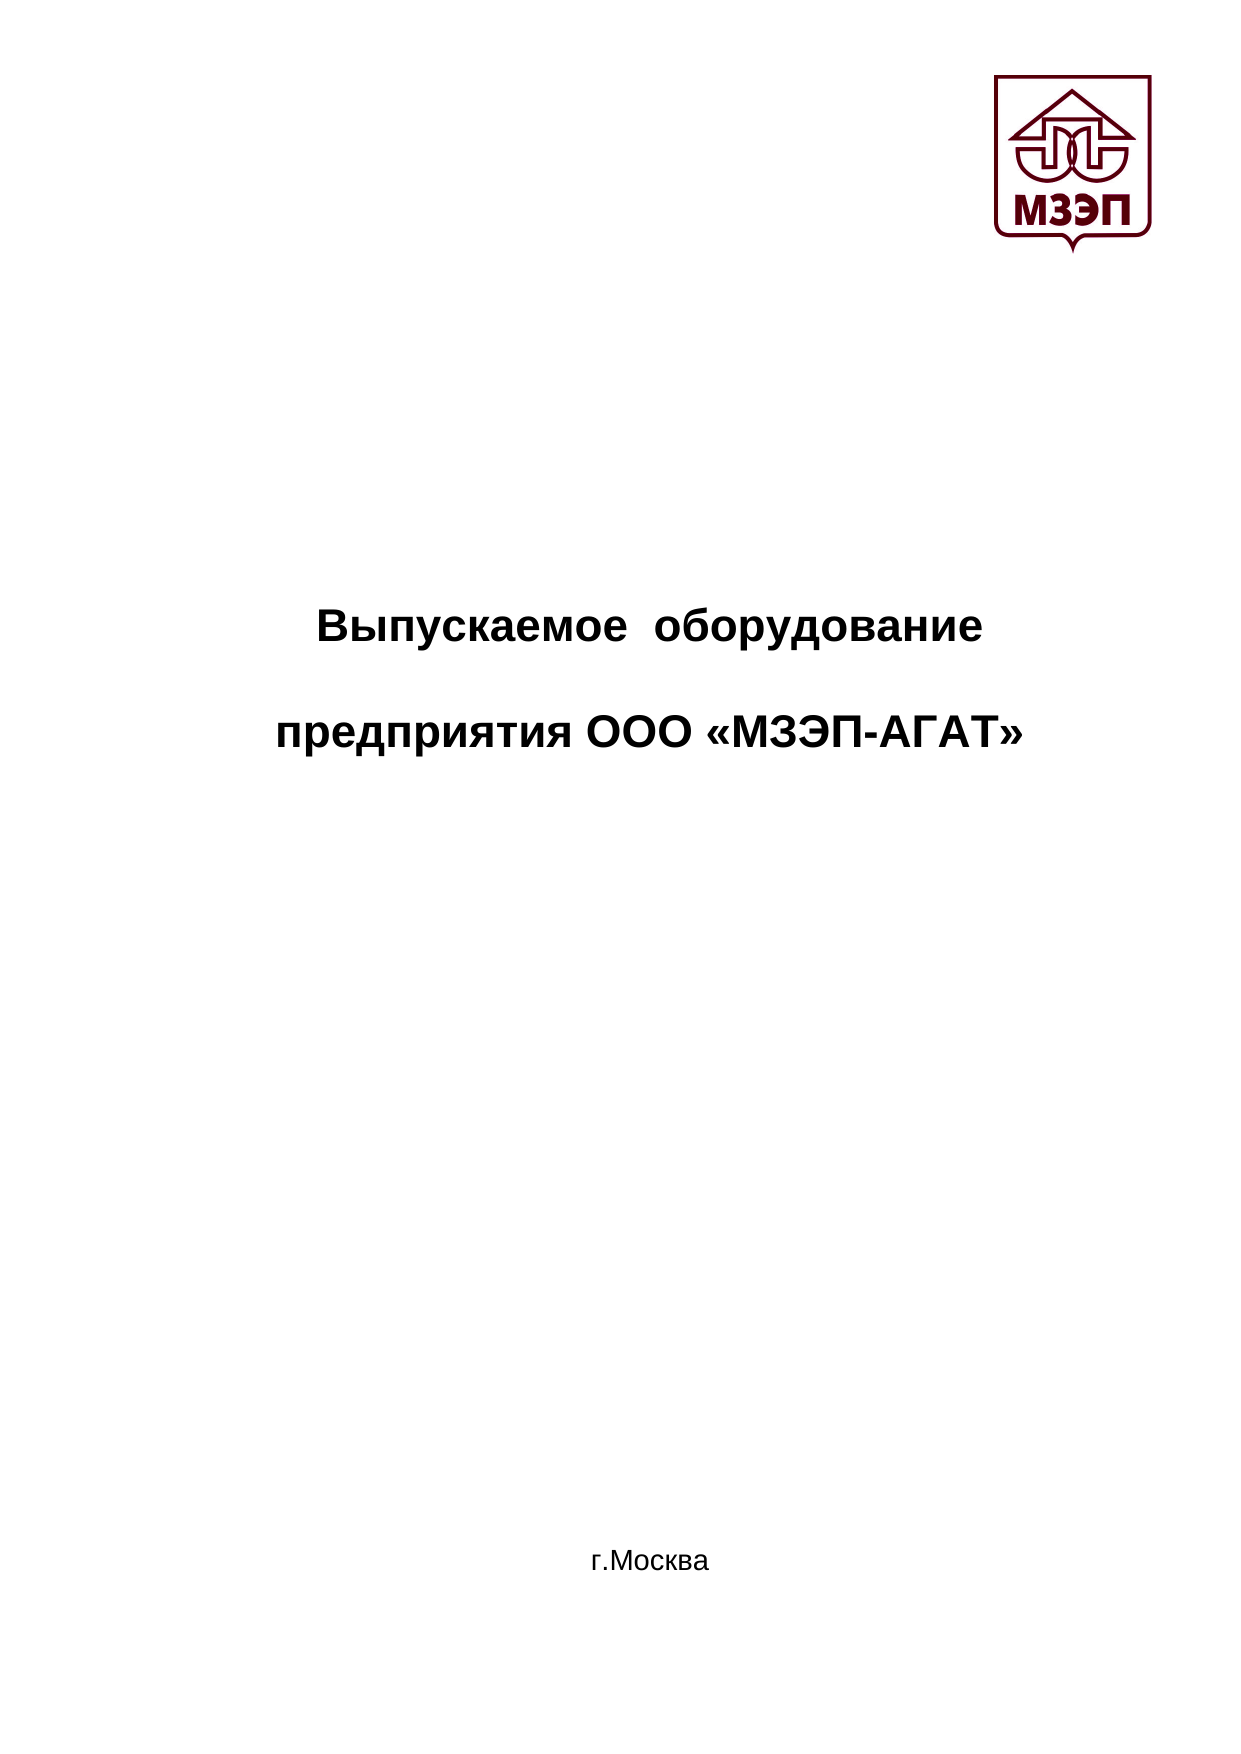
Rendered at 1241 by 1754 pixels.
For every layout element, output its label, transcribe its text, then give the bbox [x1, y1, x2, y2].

text предприятия ООО «МЗЭП-АГАТ» [148, 704, 1152, 757]
text Выпускаемое оборудование [148, 599, 1152, 651]
picture [993, 75, 1152, 254]
text г.Москва [148, 1543, 1152, 1576]
